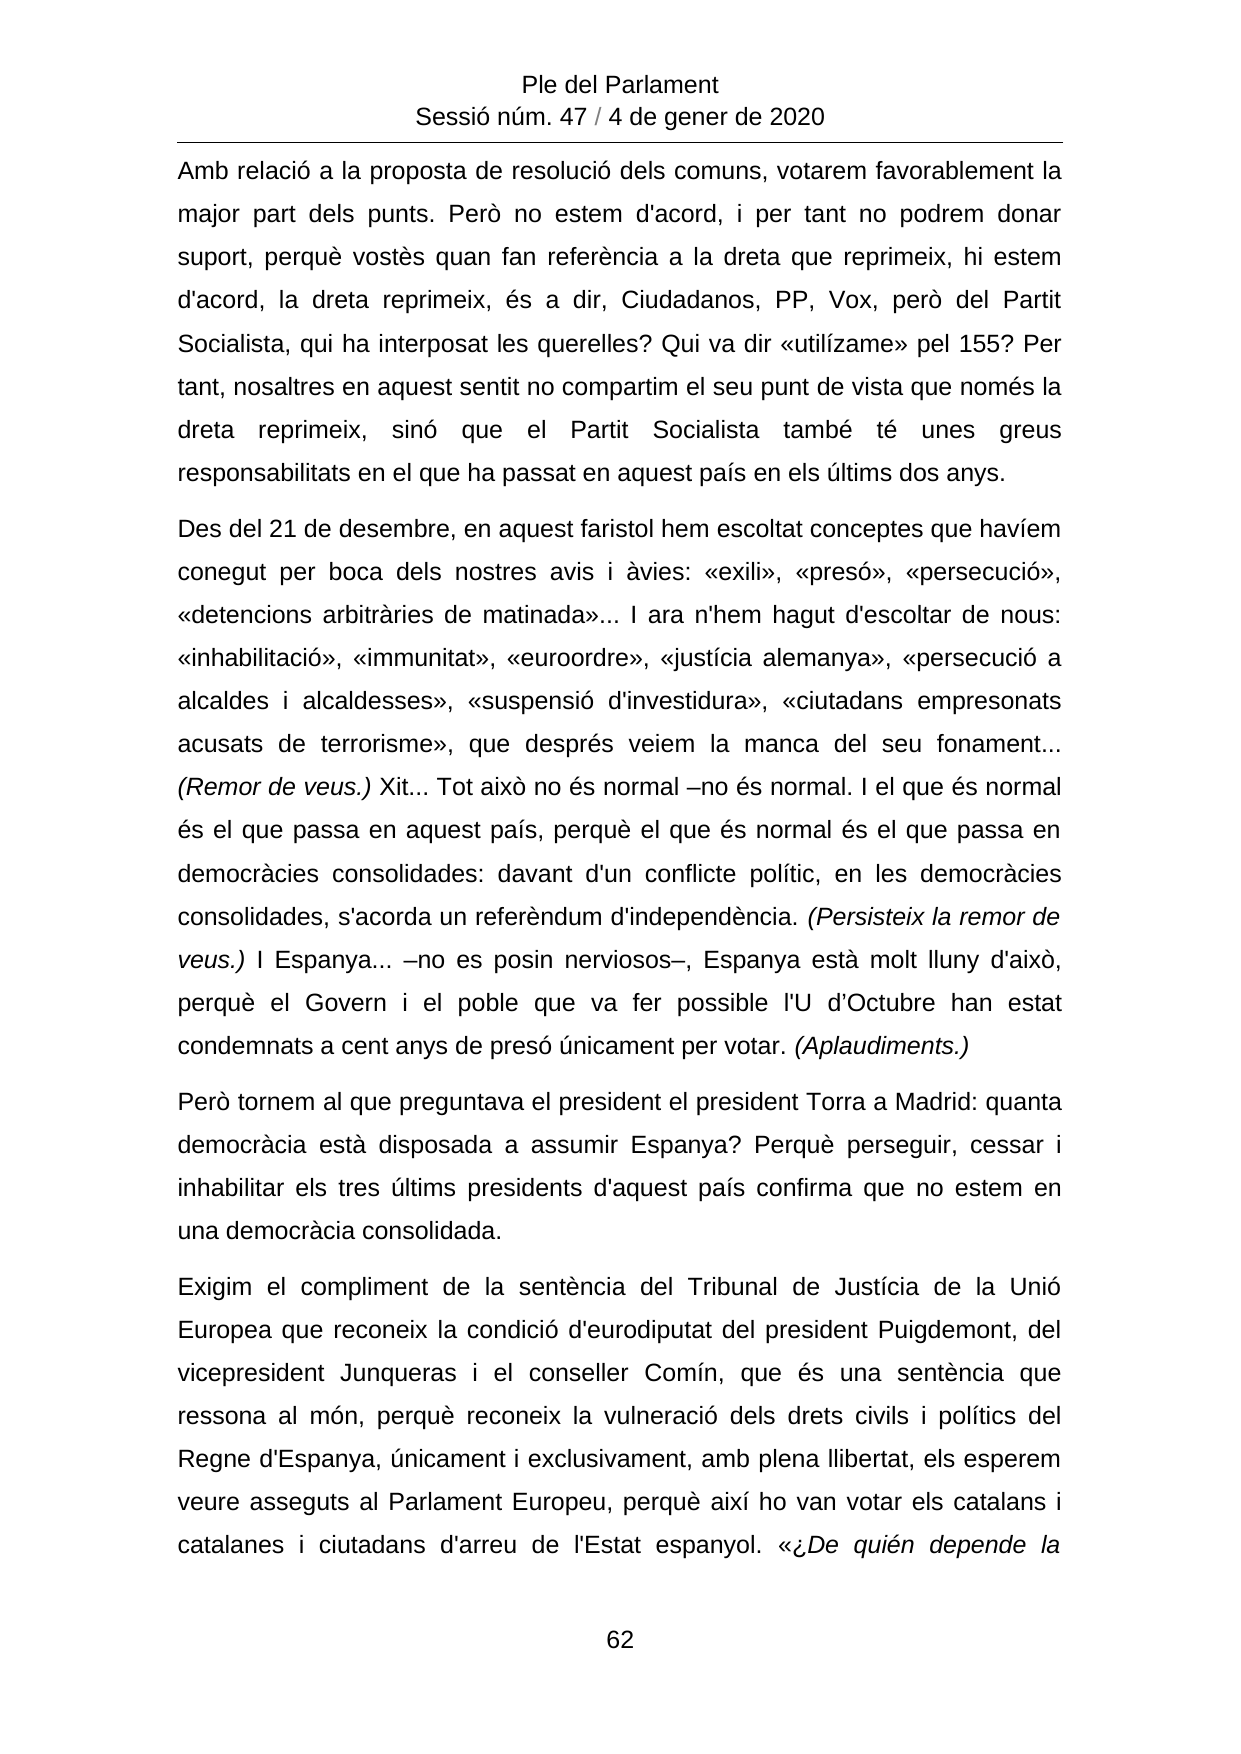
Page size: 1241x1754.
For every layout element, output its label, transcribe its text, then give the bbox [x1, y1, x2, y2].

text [177, 1272, 1063, 1559]
text Des del 21 de desembre, en aquest faristol hem escoltat conceptes que havíem conegut per boca dels nostres avis i àvies: «exili», «presó», «persecució», «detencions arbitràries de matinada»... I ara n'hem hagut d'escoltar de nous: «inhabilitació», «immunitat», «euroordre», «justícia alemanya», «persecució a alcaldes i alcaldesses», «suspensió d'investidura», «ciutadans empresonats acusats de terrorisme», que després veiem la manca del seu fonament... (Remor de veus.) Xit... Tot això no és normal –no és normal. I el que és normal és el que passa en aquest país, perquè el que és normal és el que passa en democràcies consolidades: davant d'un conflicte polític, en les democràcies consolidades, s'acorda un referèndum d'independència. (Persisteix la remor de veus.) I Espanya... –no es posin nerviosos–, Espanya està molt lluny d'això, perquè el Govern i el poble que va fer possible l'U d’Octubre han estat condemnats a cent anys de presó únicament per votar. (Aplaudiments.) [177, 513, 1063, 1060]
text Amb relació a la proposta de resolució dels comuns, votarem favorablement la major part dels punts. Però no estem d'acord, i per tant no podrem donar suport, perquè vostès quan fan referència a la dreta que reprimeix, hi estem d'acord, la dreta reprimeix, és a dir, Ciudadanos, PP, Vox, però del Partit Socialista, qui ha interposat les querelles? Qui va dir «utilízame» pel 155? Per tant, nosaltres en aquest sentit no compartim el seu punt de vista que només la dreta reprimeix, sinó que el Partit Socialista també té unes greus responsabilitats en el que ha passat en aquest país en els últims dos anys. [177, 156, 1063, 487]
text Però tornem al que preguntava el president el president Torra a Madrid: quanta democràcia està disposada a assumir Espanya? Perquè perseguir, cessar i inhabilitar els tres últims presidents d'aquest país confirma que no estem en una democràcia consolidada. [177, 1087, 1063, 1245]
